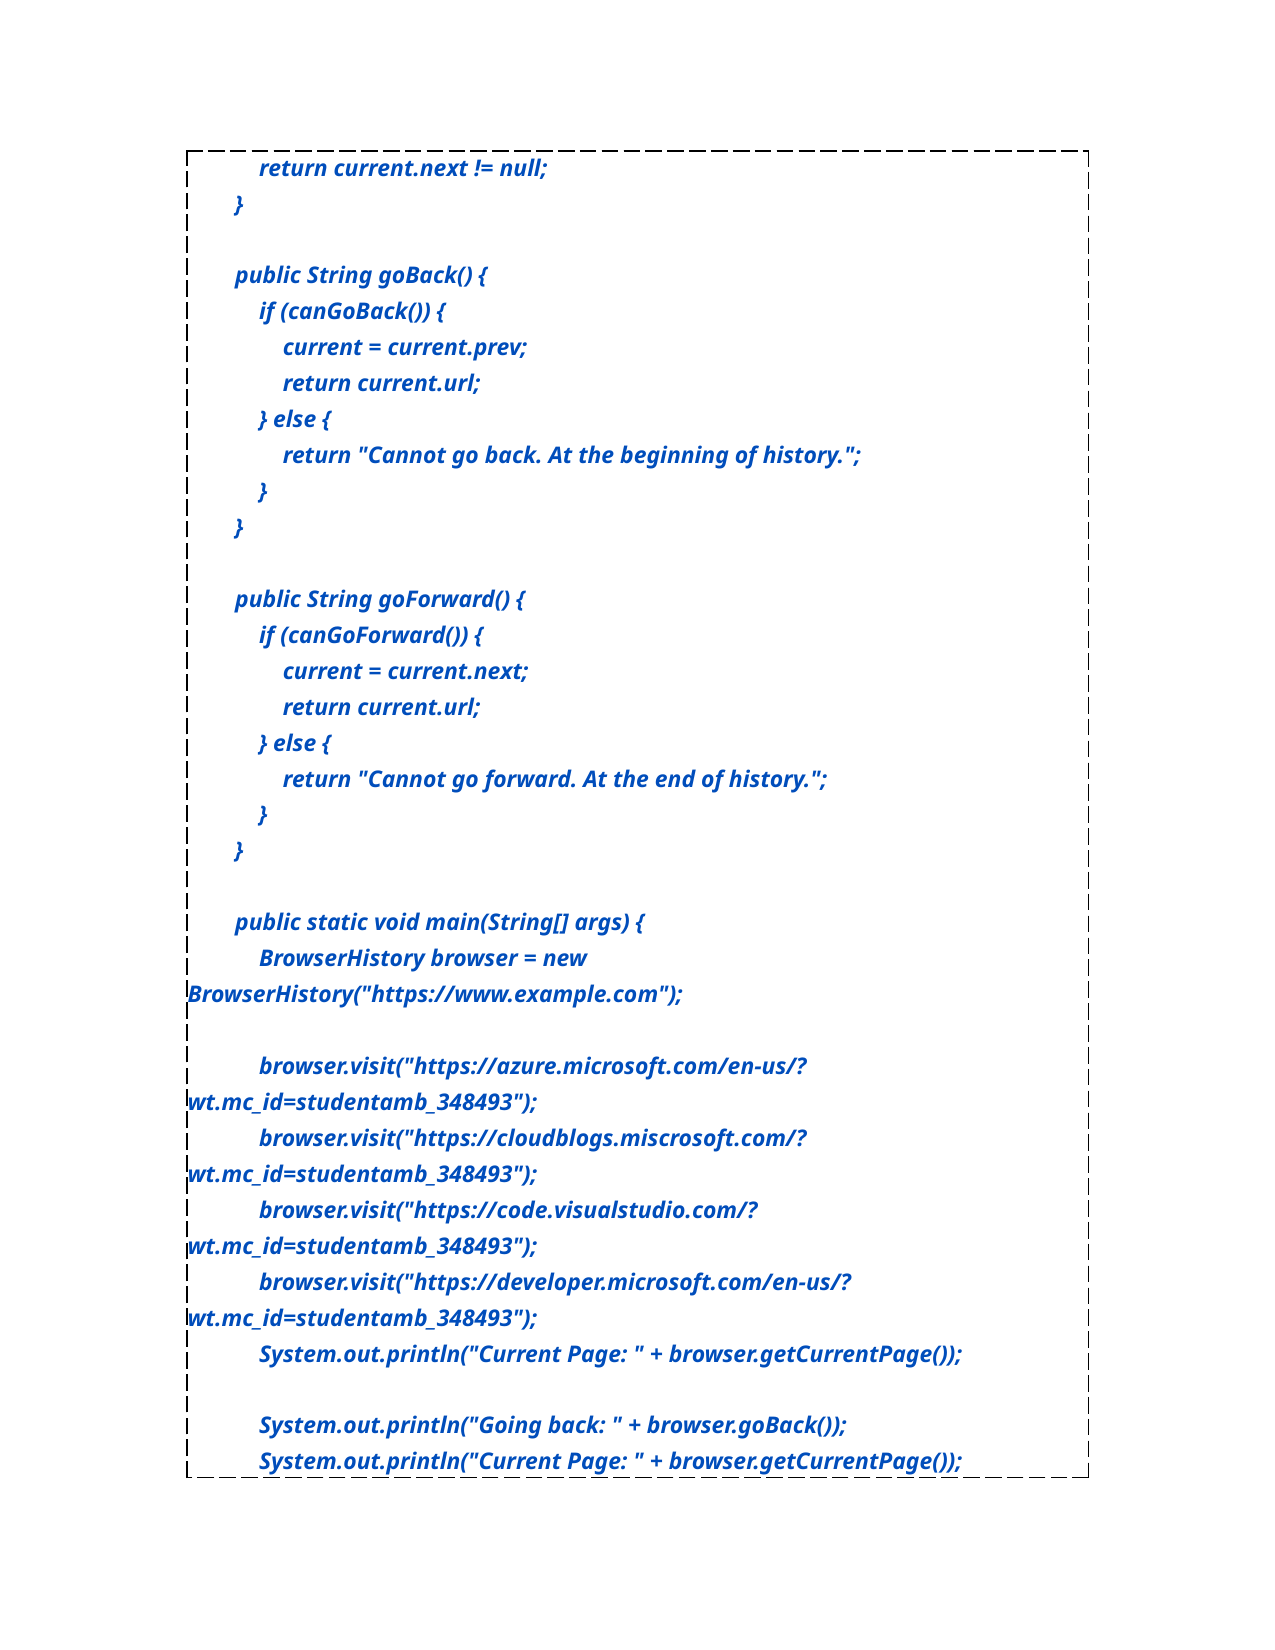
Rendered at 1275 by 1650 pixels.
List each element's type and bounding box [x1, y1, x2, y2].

text [186, 150, 1089, 1478]
